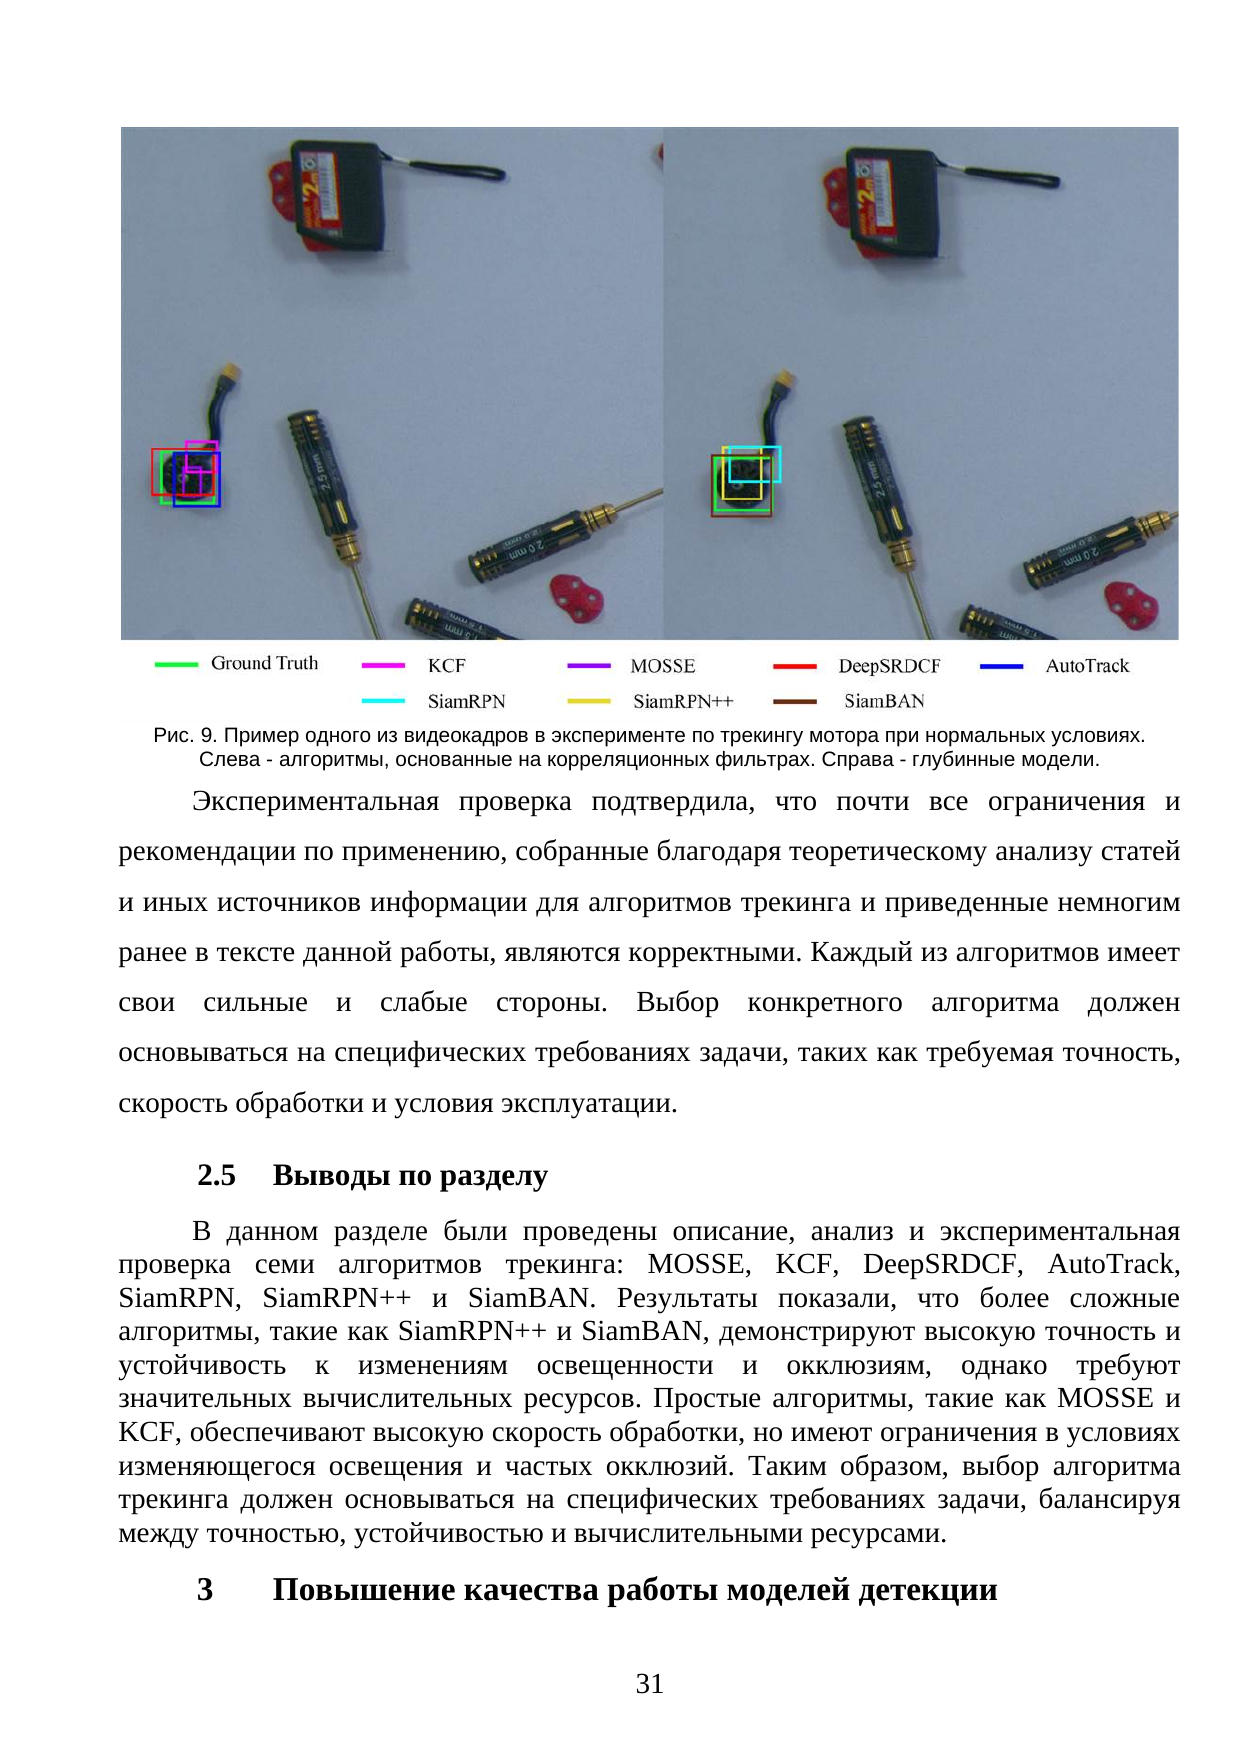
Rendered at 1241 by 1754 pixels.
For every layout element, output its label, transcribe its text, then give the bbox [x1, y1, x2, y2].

text Экспериментальная проверка подтвердила, что почти все ограничения и рекомендации по применению, собранные благодаря теоретическому анализу статей и иных источников информации для алгоритмов трекинга и приведенные немногим ранее в тексте данной работы, являются корректными. Каждый из алгоритмов имеет свои сильные и слабые стороны. Выбор конкретного алгоритма должен основываться на специфических требованиях задачи, таких как требуемая точность, скорость обработки и условия эксплуатации. [118, 783, 1182, 1118]
picture [121, 127, 1179, 723]
text В данном разделе были проведены описание, анализ и экспериментальная проверка семи алгоритмов трекинга: MOSSE, KCF, DeepSRDCF, AutoTrack, SiamRPN, SiamRPN++ и SiamBAN. Результаты показали, что более сложные алгоритмы, такие как SiamRPN++ и SiamBAN, демонстрируют высокую точность и устойчивость к изменениям освещенности и окклюзиям, однако требуют значительных вычислительных ресурсов. Простые алгоритмы, такие как MOSSE и KCF, обеспечивают высокую скорость обработки, но имеют ограничения в условиях изменяющегося освещения и частых окклюзий. Таким образом, выбор алгоритма трекинга должен основываться на специфических требованиях задачи, балансируя между точностью, устойчивостью и вычислительными ресурсами. [118, 1213, 1182, 1548]
subtitle Повышение качества работы моделей детекции [213, 1569, 1182, 1607]
text Рис. 9. Пример одного из видеокадров в эксперименте по трекингу мотора при нормальных условиях. [118, 723, 1182, 747]
text Слева - алгоритмы, основанные на корреляционных фильтрах. Справа - глубинные модели. [118, 747, 1182, 771]
subtitle Выводы по разделу [236, 1156, 1181, 1192]
